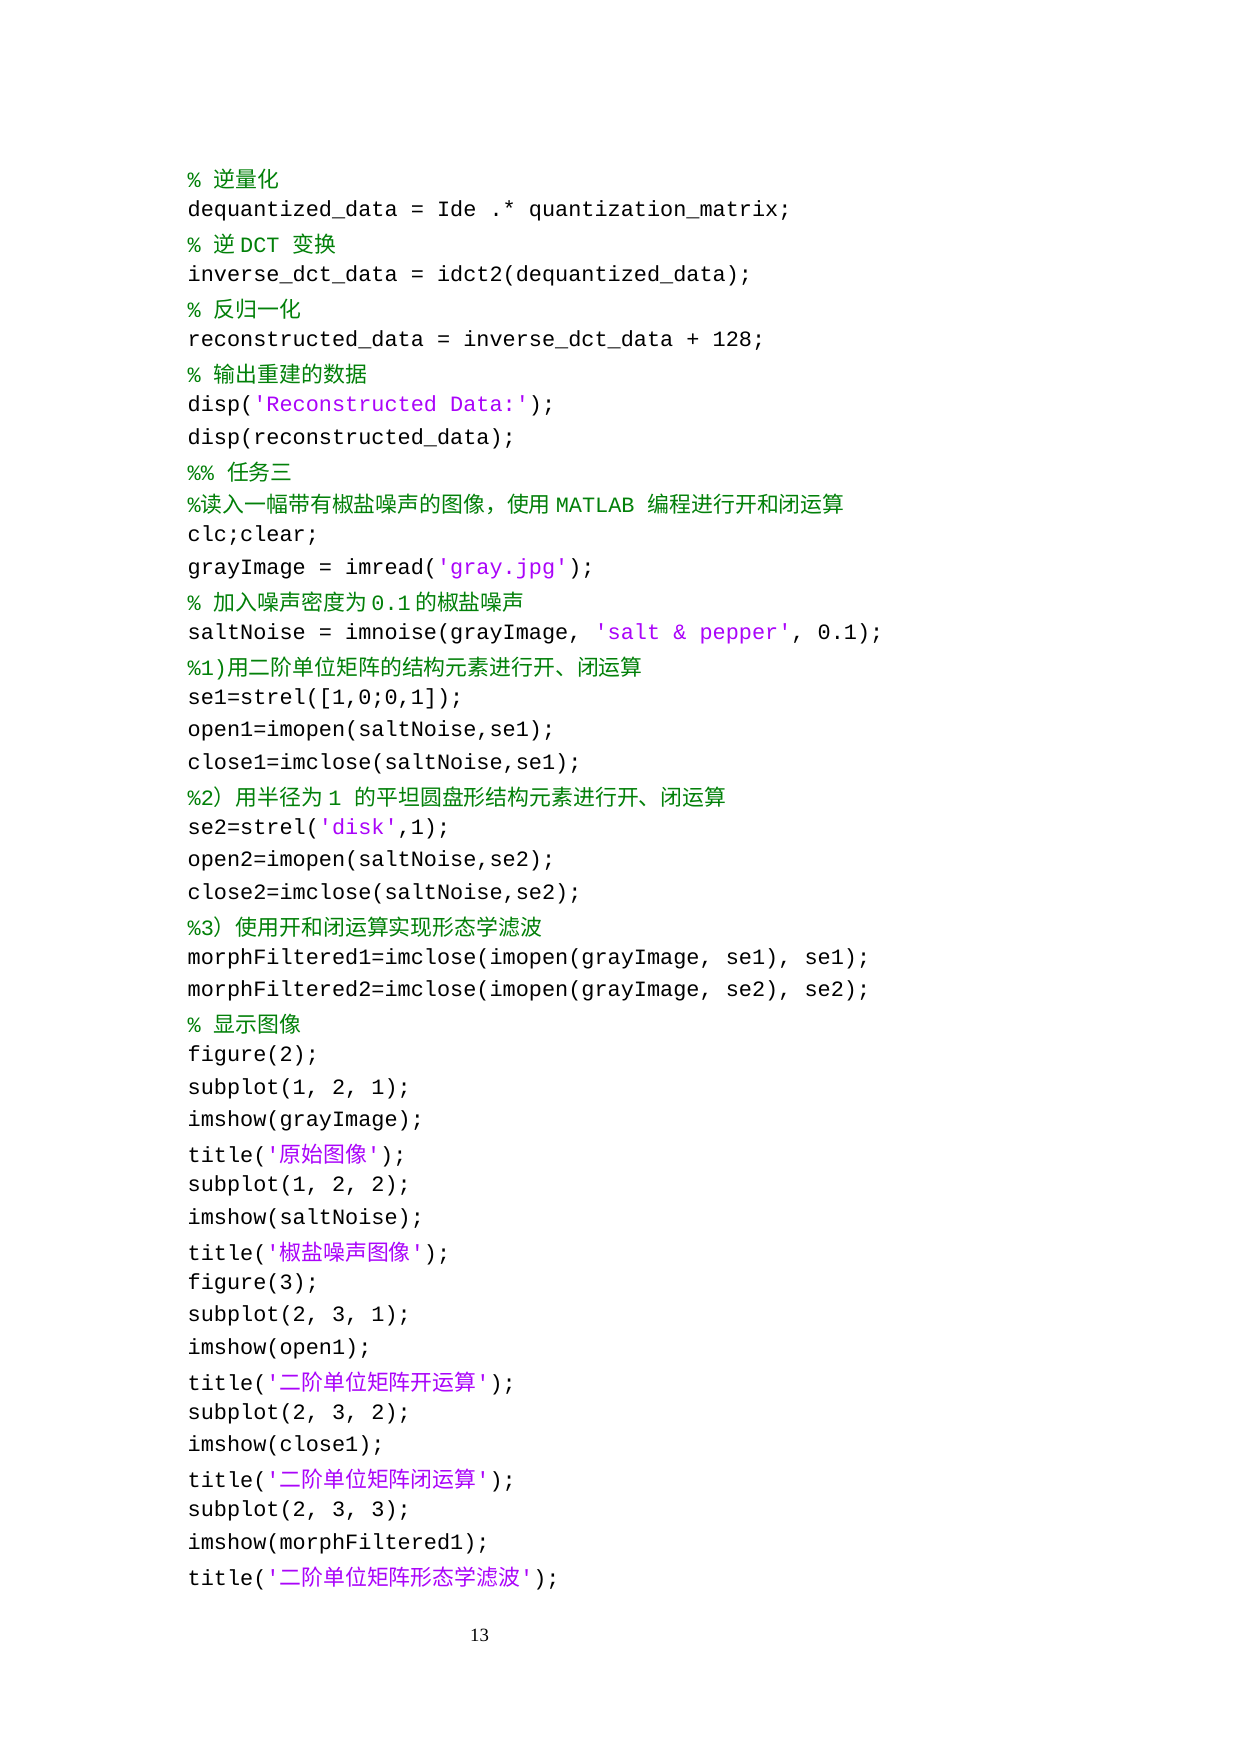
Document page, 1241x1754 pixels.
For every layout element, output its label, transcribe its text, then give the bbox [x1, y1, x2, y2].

text subplot(1, 2, 1); [187, 1072, 1053, 1104]
text se1=strel([1,0;0,1]); [187, 682, 1053, 714]
text close1=imclose(saltNoise,se1); [187, 747, 1053, 779]
text close2=imclose(saltNoise,se2); [187, 877, 1053, 909]
text dequantized_data = Ide .* quantization_matrix; [187, 194, 1053, 227]
text morphFiltered2=imclose(imopen(grayImage, se2), se2); [187, 974, 1053, 1007]
text title('二阶单位矩阵开运算'); [187, 1364, 1053, 1397]
text title('二阶单位矩阵形态学滤波'); [187, 1559, 1053, 1592]
text grayImage = imread('gray.jpg'); [187, 552, 1053, 584]
text saltNoise = imnoise(grayImage, 'salt & pepper', 0.1); [187, 617, 1053, 649]
text subplot(1, 2, 2); [187, 1169, 1053, 1202]
text reconstructed_data = inverse_dct_data + 128; [187, 324, 1053, 357]
text % 反归一化 [187, 292, 1053, 324]
text se2=strel('disk',1); [187, 812, 1053, 844]
text open1=imopen(saltNoise,se1); [187, 714, 1053, 747]
text %读入一幅带有椒盐噪声的图像，使用 MATLAB 编程进行开和闭运算 [187, 487, 1053, 519]
text figure(2); [187, 1039, 1053, 1072]
text imshow(saltNoise); [187, 1202, 1053, 1234]
text disp(reconstructed_data); [187, 422, 1053, 454]
text imshow(morphFiltered1); [187, 1527, 1053, 1559]
text subplot(2, 3, 3); [187, 1494, 1053, 1527]
text % 加入噪声密度为0.1的椒盐噪声 [187, 584, 1053, 617]
text imshow(grayImage); [187, 1104, 1053, 1137]
text disp('Reconstructed Data:'); [187, 389, 1053, 422]
text title('原始图像'); [187, 1137, 1053, 1169]
text clc;clear; [187, 519, 1053, 552]
text imshow(close1); [187, 1429, 1053, 1462]
text figure(3); [187, 1267, 1053, 1299]
text subplot(2, 3, 1); [187, 1299, 1053, 1332]
text % 逆量化 [187, 162, 1053, 194]
text %% 任务三 [187, 454, 1053, 487]
text open2=imopen(saltNoise,se2); [187, 844, 1053, 877]
text title('椒盐噪声图像'); [187, 1234, 1053, 1267]
text % 显示图像 [187, 1007, 1053, 1039]
text title('二阶单位矩阵闭运算'); [187, 1462, 1053, 1494]
text % 逆DCT 变换 [187, 227, 1053, 259]
text morphFiltered1=imclose(imopen(grayImage, se1), se1); [187, 942, 1053, 974]
text inverse_dct_data = idct2(dequantized_data); [187, 259, 1053, 292]
text % 输出重建的数据 [187, 357, 1053, 389]
text %2）用半径为 1 的平坦圆盘形结构元素进行开、闭运算 [187, 779, 1053, 812]
text imshow(open1); [187, 1332, 1053, 1364]
text %1)用二阶单位矩阵的结构元素进行开、闭运算 [187, 649, 1053, 682]
text %3）使用开和闭运算实现形态学滤波 [187, 909, 1053, 942]
text subplot(2, 3, 2); [187, 1397, 1053, 1429]
